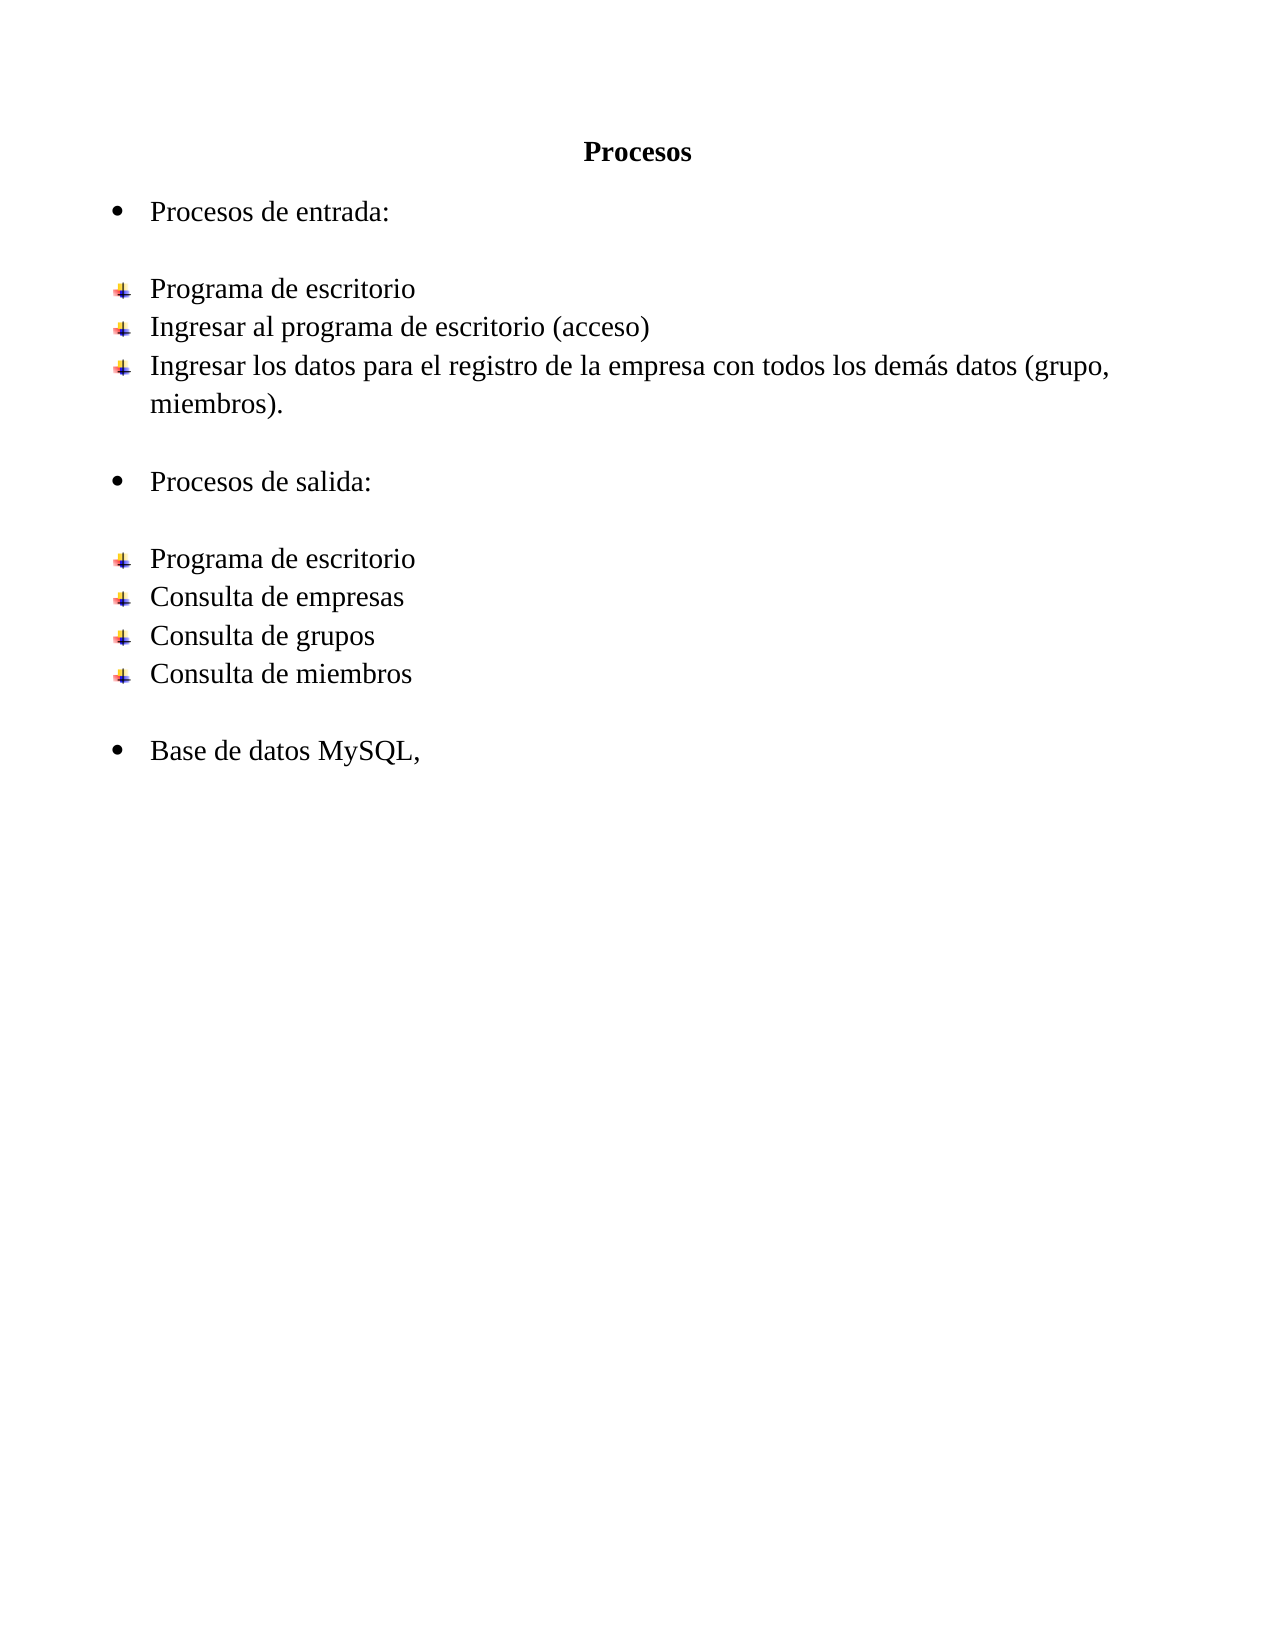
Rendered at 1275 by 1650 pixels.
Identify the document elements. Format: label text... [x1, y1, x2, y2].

picture [113, 281, 131, 299]
list Consulta de miembros [112, 656, 1200, 690]
list Consulta de grupos [112, 618, 1200, 651]
picture [113, 667, 131, 684]
list Programa de escritorio [112, 541, 1200, 574]
picture [113, 628, 131, 646]
list Ingresar los datos para el registro de la empresa con todos los demás datos (grupo, miembros). [112, 348, 1200, 420]
list Programa de escritorio [112, 271, 1200, 304]
text Procesos [75, 134, 1200, 168]
list Procesos de entrada: [112, 194, 1200, 227]
list Procesos de salida: [112, 464, 1200, 497]
picture [113, 358, 131, 376]
picture [113, 551, 131, 569]
picture [113, 320, 131, 337]
list Ingresar al programa de escritorio (acceso) [112, 309, 1200, 343]
picture [113, 590, 131, 607]
list Consulta de empresas [112, 579, 1200, 613]
list Base de datos MySQL, [112, 733, 1200, 767]
